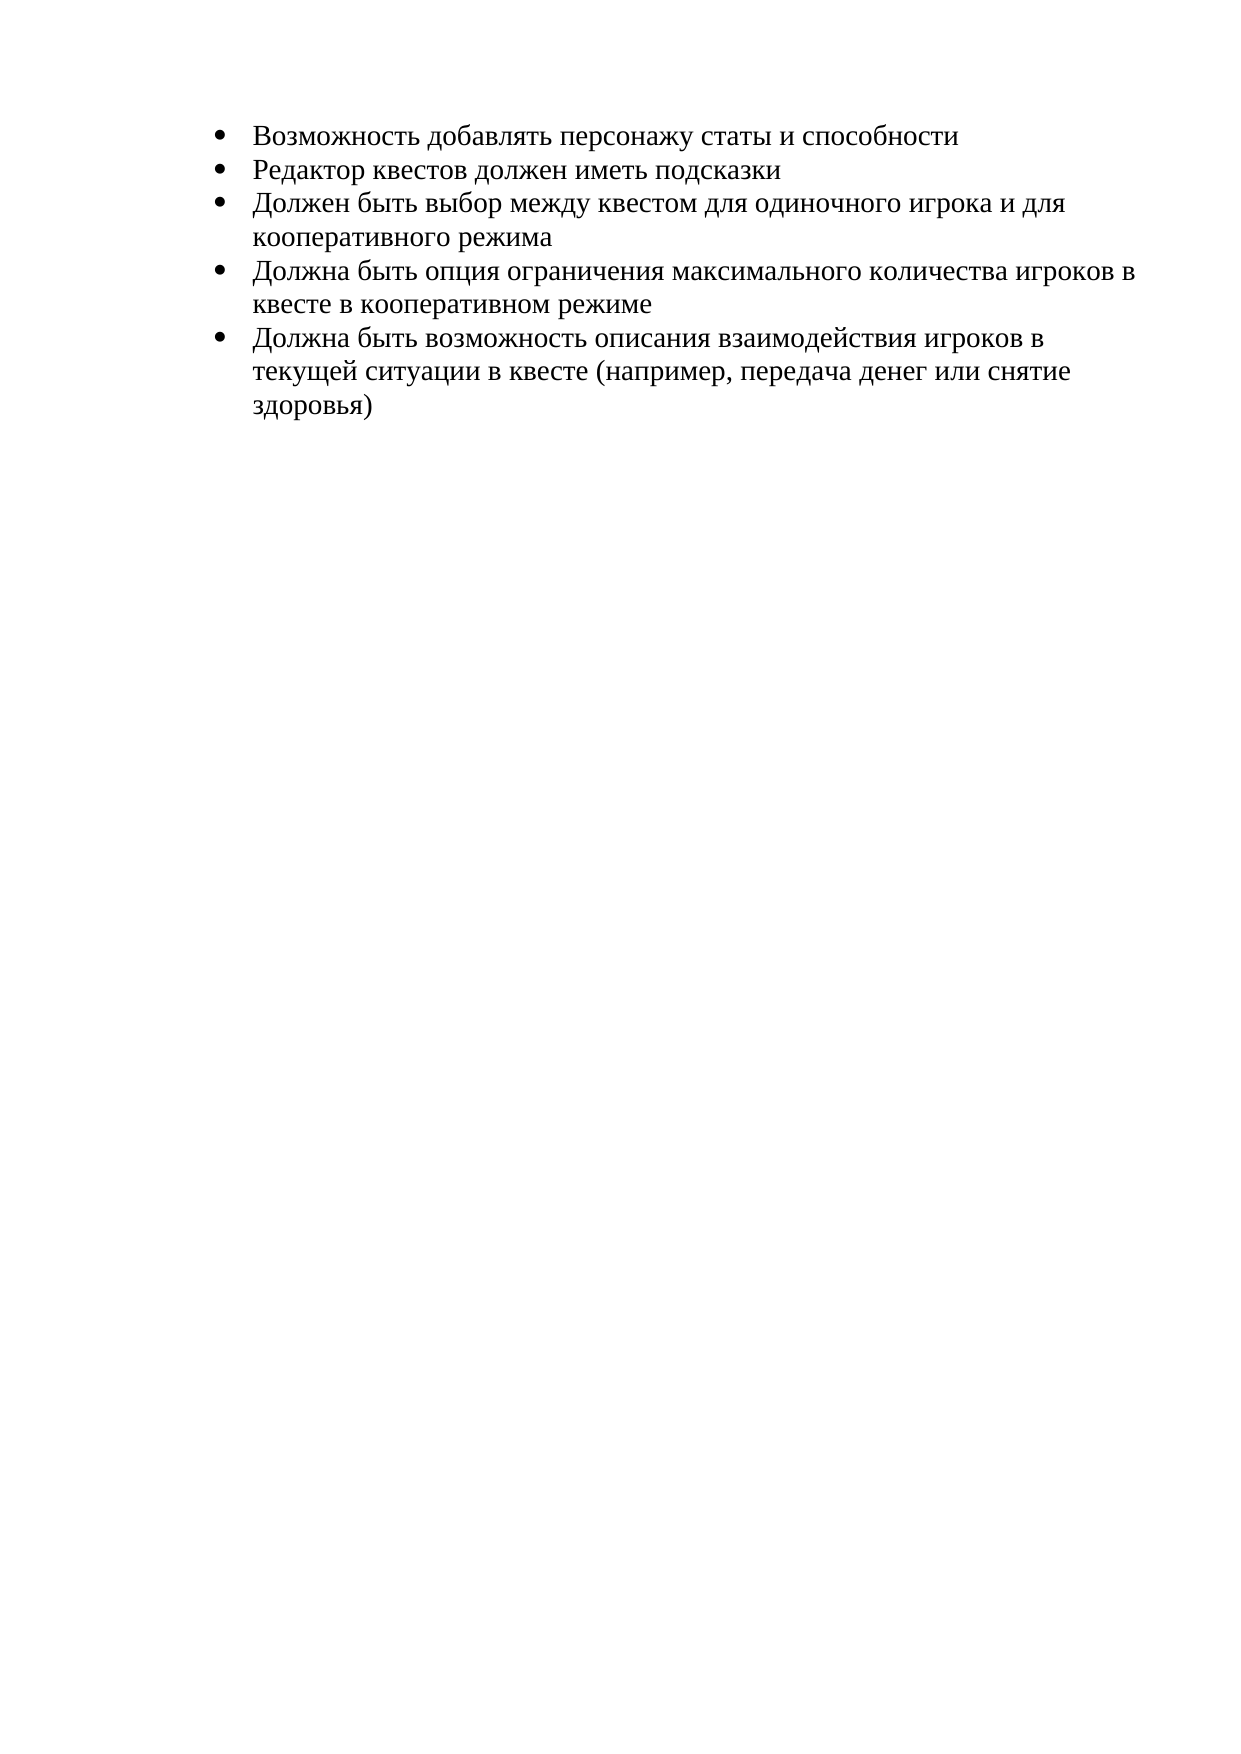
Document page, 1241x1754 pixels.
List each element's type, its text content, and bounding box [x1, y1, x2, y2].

list Должна быть опция ограничения максимального количества игроков в квесте в кооперативном режиме [215, 253, 1152, 320]
list Возможность добавлять персонажу статы и способности [215, 118, 1152, 152]
list Должен быть выбор между квестом для одиночного игрока и для кооперативного режима [215, 185, 1152, 253]
list Должна быть возможность описания взаимодействия игроков в текущей ситуации в квесте (например, передача денег или снятие здоровья) [215, 320, 1152, 421]
list Редактор квестов должен иметь подсказки [215, 152, 1152, 185]
